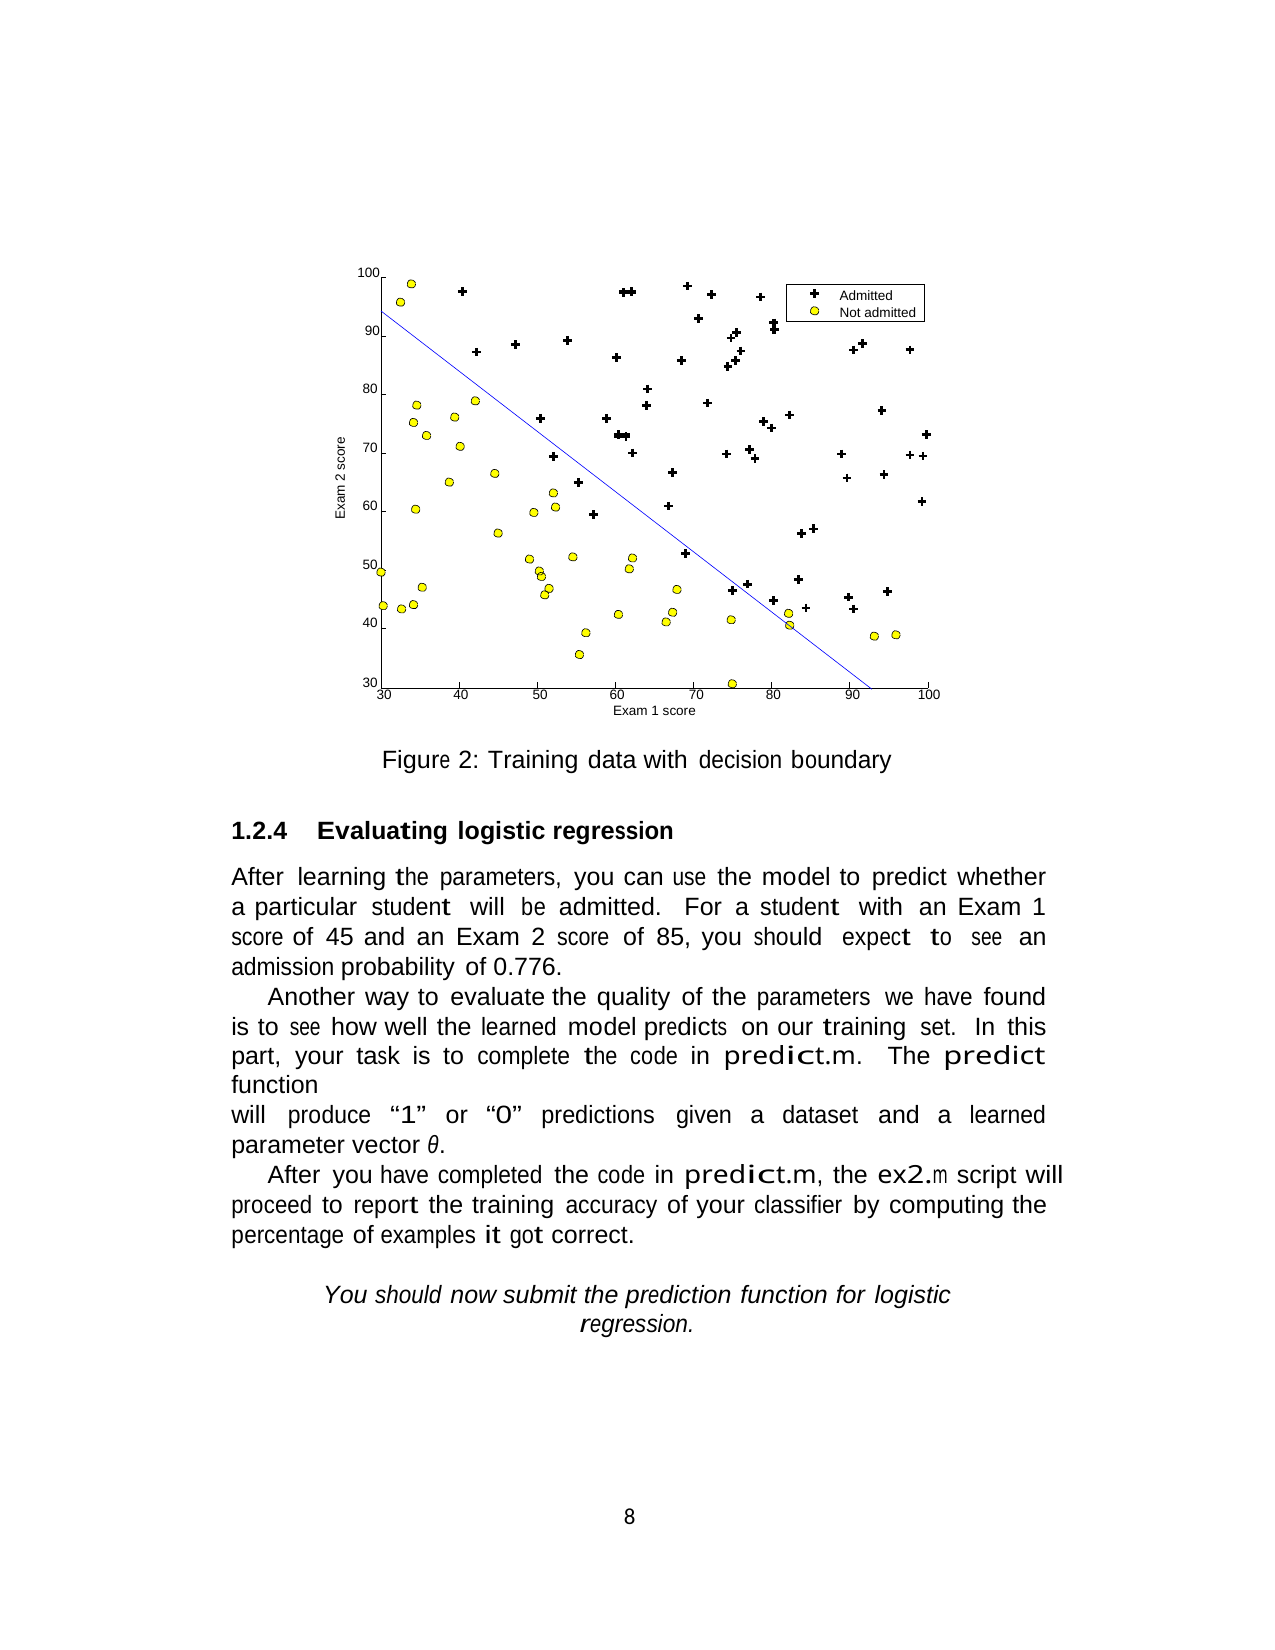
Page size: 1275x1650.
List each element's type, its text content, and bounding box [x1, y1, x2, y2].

text 30 40 50 60 70 80 90 100 [371, 689, 945, 702]
text Exam 1 score [609, 703, 700, 719]
text 60 [362, 499, 1098, 514]
text 90 [179, 323, 379, 338]
text Another way to evaluate the quality of the parameters we have found is to see how well the learned model predicts on our training set. In this [231, 982, 1047, 1040]
text proceed to report the training accuracy of your classifier by computing the percentage of examples it got correct. [231, 1190, 1047, 1249]
text 80 [362, 382, 1098, 397]
text 40 [362, 616, 1098, 631]
text Not admitted [839, 305, 1098, 320]
text You should now submit the prediction function for logistic regression. [263, 1280, 1010, 1338]
text 70 [362, 440, 1098, 455]
text After learning the parameters, you can use the model to predict whether a particular student will be admitted. For a student with an Exam 1 score of 45 and an Exam 2 score of 85, you should expect to see an admission probability of 0.776. [231, 862, 1047, 981]
text 100 [179, 264, 379, 280]
text Admitted [839, 287, 1098, 303]
text After you have completed the code in predict.m, the ex2.m script will [267, 1160, 1098, 1189]
text 30 [362, 675, 1098, 689]
text 1.2.4 Evaluating logistic regression [231, 816, 680, 845]
text part, your task is to complete the code in predict.m. The predict function [231, 1042, 1046, 1099]
text Figure 2: Training data with decision boundary [377, 745, 897, 773]
text will produce “1” or “0” predictions given a dataset and a learned parameter vector θ. [231, 1100, 1047, 1159]
text 50 [362, 557, 1098, 572]
